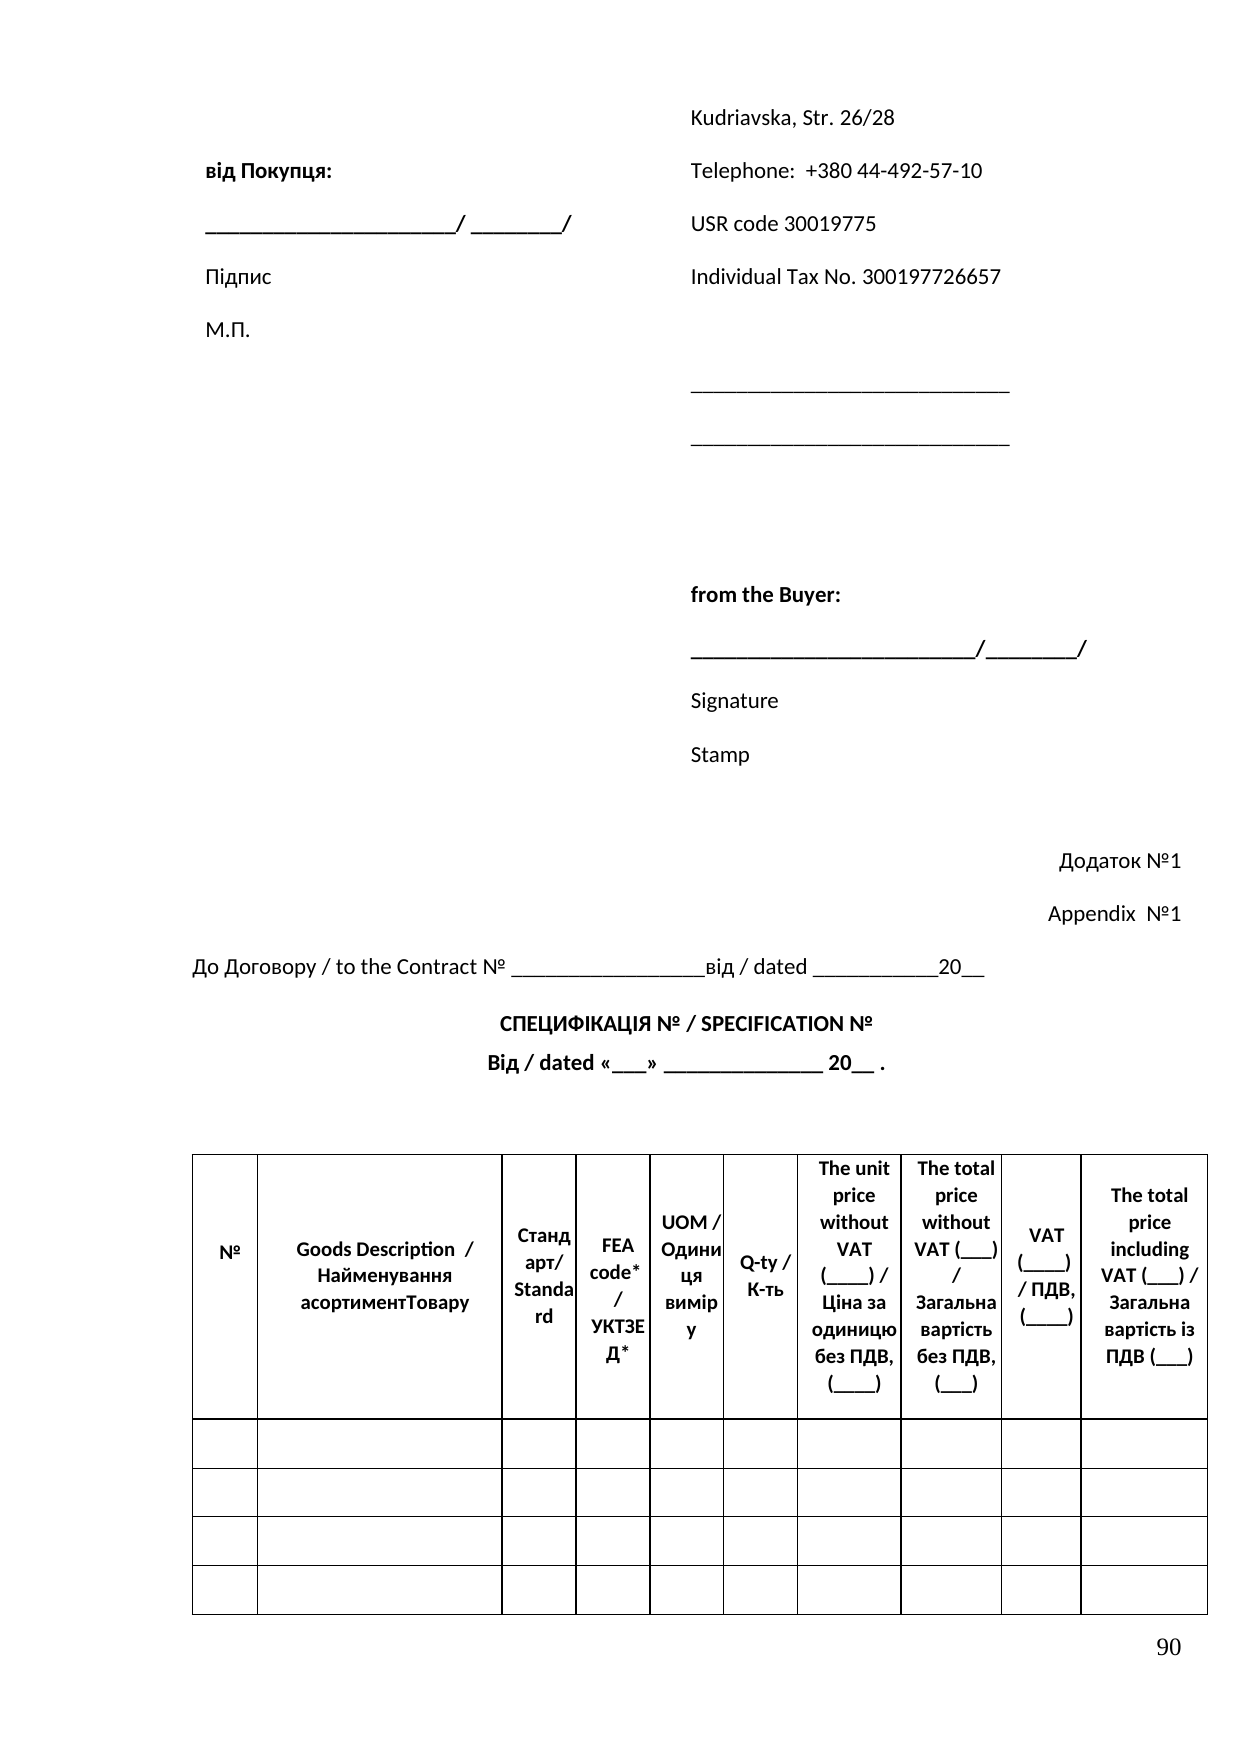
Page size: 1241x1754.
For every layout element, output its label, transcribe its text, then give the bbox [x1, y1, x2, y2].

table_header The unit price without VAT (____) / Ціна за одиницю без ПДВ, (____) [798, 1155, 900, 1418]
table_header FEA code* / УКТЗЕД* [577, 1155, 649, 1418]
table_cell [193, 1469, 257, 1516]
table_cell [1082, 1566, 1207, 1613]
table_header VAT (____) / ПДВ, (____) [1002, 1155, 1080, 1418]
table_cell [1082, 1420, 1207, 1467]
table_cell [258, 1469, 501, 1516]
table_header № [193, 1155, 257, 1418]
table_cell [902, 1566, 1001, 1613]
table_header Стандарт/Standard [503, 1155, 575, 1418]
table_cell [1082, 1469, 1207, 1516]
table_cell [651, 1469, 723, 1516]
text До Договору / to the Contract № _________________від / dated ___________20__ [192, 952, 1181, 980]
table_cell [651, 1517, 723, 1565]
table_cell [503, 1517, 575, 1565]
table_cell [577, 1566, 649, 1613]
table_cell [724, 1420, 797, 1467]
table_cell [503, 1469, 575, 1516]
table_cell [577, 1517, 649, 1565]
table_cell [724, 1566, 797, 1613]
text Від / dated «___» ______________ 20__ . [192, 1048, 1181, 1076]
table_cell [193, 1517, 257, 1565]
table_cell [902, 1517, 1001, 1565]
table_cell [798, 1469, 900, 1516]
table_cell [1002, 1469, 1080, 1516]
table_cell [724, 1517, 797, 1565]
table_cell [798, 1517, 900, 1565]
table_cell [503, 1566, 575, 1613]
table_header Goods Description / Найменування асортиментТовару [258, 1155, 501, 1418]
table_header The total price without VAT (___) / Загальна вартість без ПДВ, (___) [902, 1155, 1001, 1418]
text Додаток №1 [192, 846, 1181, 874]
table_cell [1082, 1517, 1207, 1565]
table_header UOM / Одиниця виміру [651, 1155, 723, 1418]
table_cell [193, 1420, 257, 1467]
table_cell [503, 1420, 575, 1467]
table_cell [577, 1469, 649, 1516]
table_cell [258, 1517, 501, 1565]
table_cell [1002, 1420, 1080, 1467]
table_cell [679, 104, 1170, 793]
table_cell [258, 1420, 501, 1467]
table_cell [902, 1420, 1001, 1467]
table_cell [651, 1566, 723, 1613]
table_cell [1002, 1517, 1080, 1565]
table_cell [1002, 1566, 1080, 1613]
text СПЕЦИФІКАЦІЯ № / SPECIFICATION № [192, 1009, 1181, 1038]
table_cell [798, 1420, 900, 1467]
table_cell [651, 1420, 723, 1467]
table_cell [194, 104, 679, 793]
table_cell [724, 1469, 797, 1516]
table_cell [258, 1566, 501, 1613]
table_cell [577, 1420, 649, 1467]
table_cell [902, 1469, 1001, 1516]
table_cell [798, 1566, 900, 1613]
table_header Q-ty / К-ть [724, 1155, 797, 1418]
table_header The total price including VAT (___) / Загальна вартість із ПДВ (___) [1082, 1155, 1207, 1418]
text Appendix №1 [192, 899, 1181, 927]
table_cell [193, 1566, 257, 1613]
